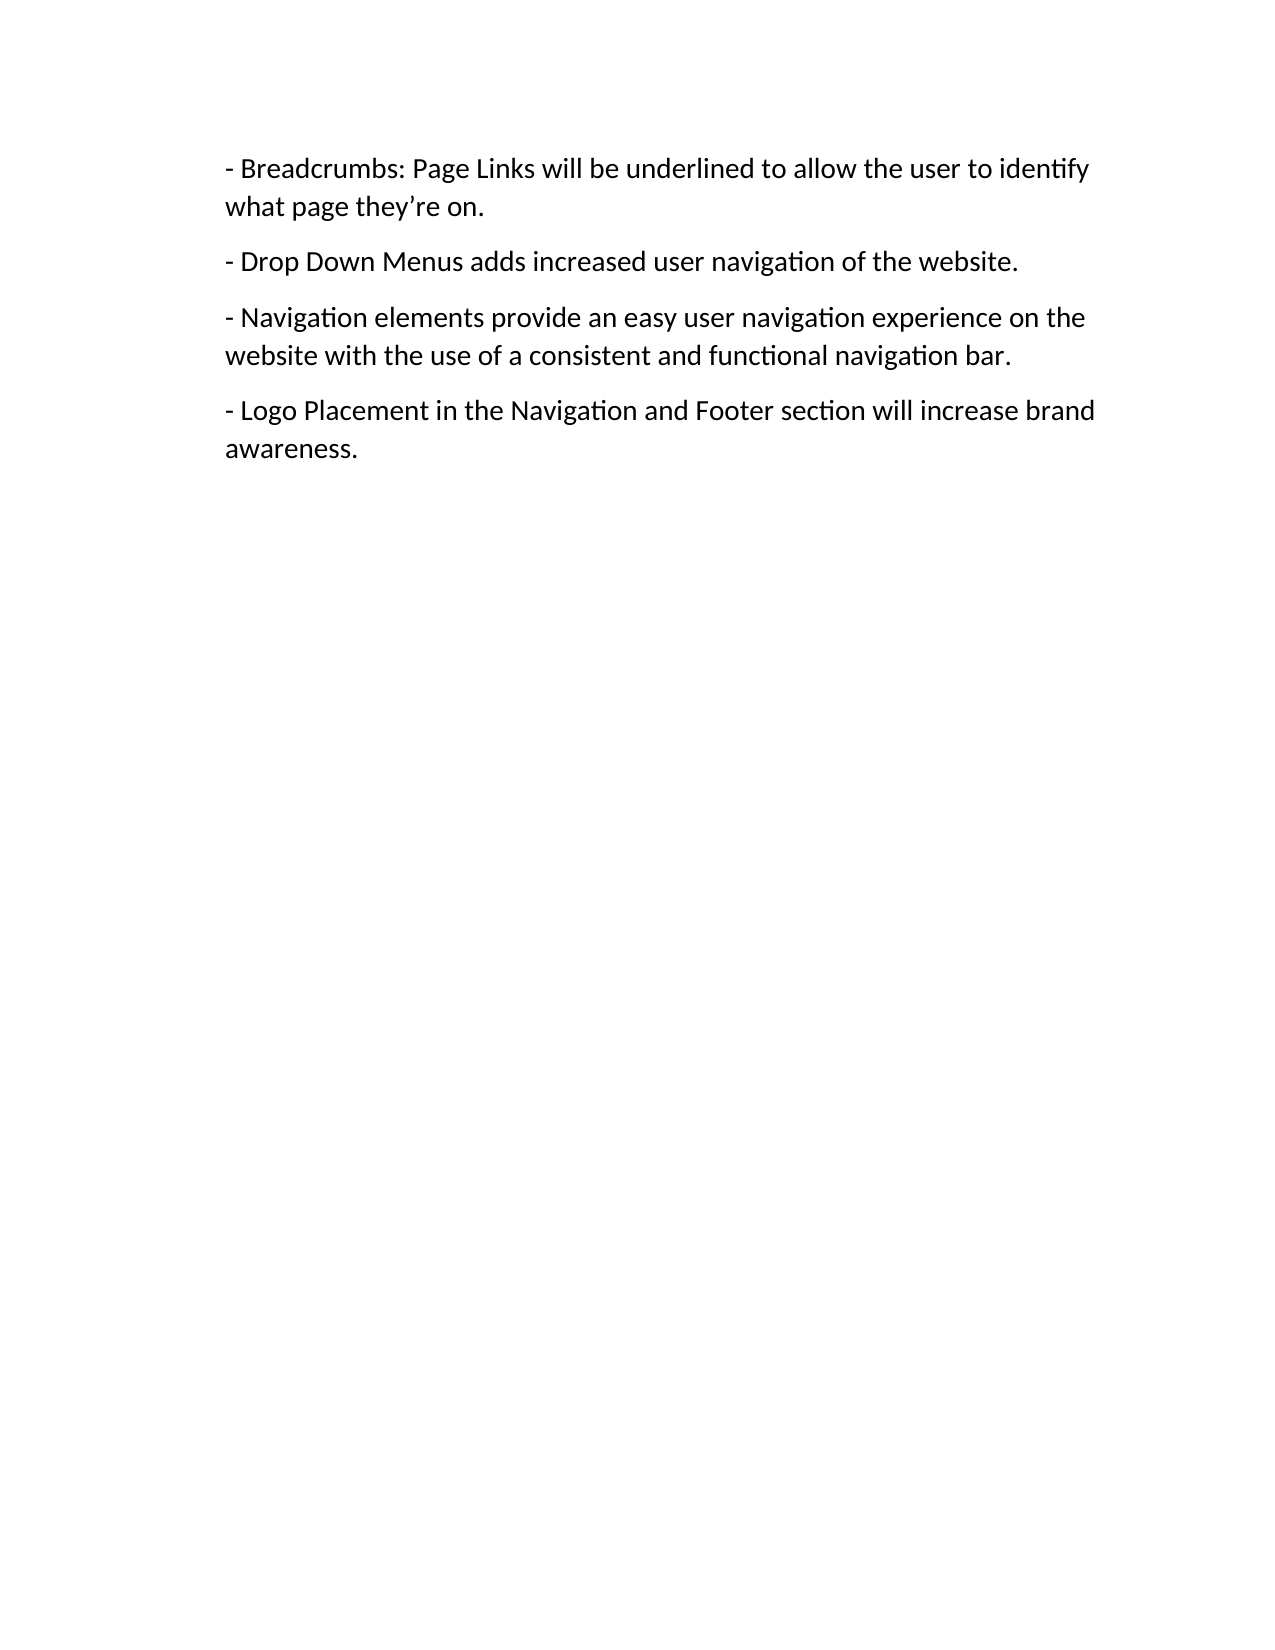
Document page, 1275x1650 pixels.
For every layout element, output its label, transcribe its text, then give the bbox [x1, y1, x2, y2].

text - Navigation elements provide an easy user navigation experience on the website with the use of a consistent and functional navigation bar. [225, 299, 1125, 373]
text - Logo Placement in the Navigation and Footer section will increase brand awareness. [225, 392, 1125, 466]
text - Breadcrumbs: Page Links will be underlined to allow the user to identify what page they’re on. [225, 150, 1125, 224]
text - Drop Down Menus adds increased user navigation of the website. [225, 243, 1125, 279]
